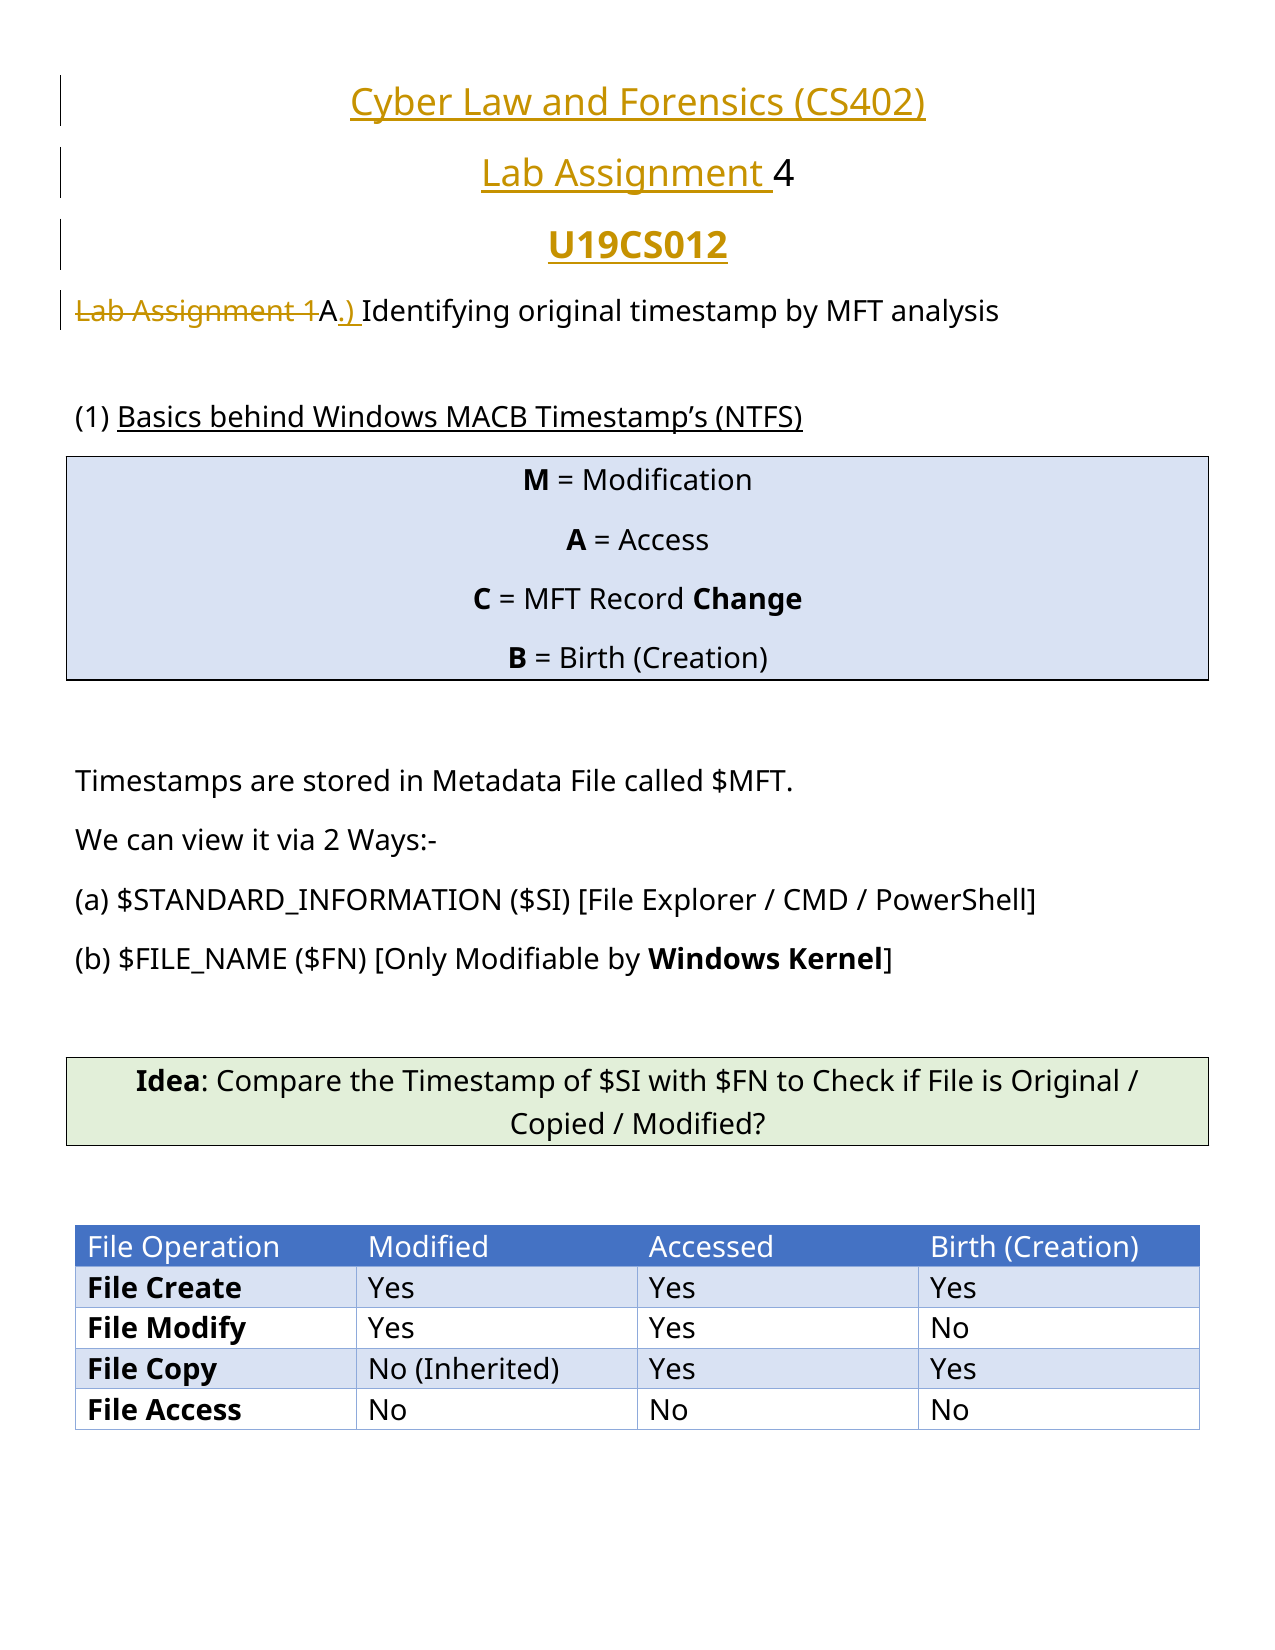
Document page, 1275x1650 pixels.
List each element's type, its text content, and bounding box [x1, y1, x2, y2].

text M = Modification [67, 457, 1208, 499]
table_cell Yes [638, 1308, 918, 1347]
table_cell File Modify [76, 1308, 356, 1347]
table_cell Yes [919, 1267, 1199, 1307]
table_cell File Copy [76, 1349, 356, 1388]
text Idea: Compare the Timestamp of $SI with $FN to Check if File is Original / Copied / Modified? [67, 1058, 1208, 1145]
table_header Accessed [638, 1226, 918, 1266]
text C = MFT Record Change [67, 575, 1208, 618]
table_cell Yes [357, 1267, 637, 1307]
text B = Birth (Creation) [67, 634, 1208, 679]
table_cell No [919, 1308, 1199, 1347]
table_cell Yes [638, 1267, 918, 1307]
table_header File Operation [76, 1226, 356, 1266]
table_header Modified [357, 1226, 637, 1266]
text Timestamps are stored in Metadata File called $MFT. [75, 760, 1200, 799]
table_cell Yes [919, 1349, 1199, 1388]
table_cell No [357, 1389, 637, 1429]
table_cell File Create [76, 1267, 356, 1307]
text (b) $FILE_NAME ($FN) [Only Modifiable by Windows Kernel] [75, 938, 1200, 978]
table_cell No [919, 1389, 1199, 1429]
table_cell Yes [357, 1308, 637, 1347]
table_cell Yes [638, 1349, 918, 1388]
text A = Access [67, 516, 1208, 558]
table_cell No (Inherited) [357, 1349, 637, 1388]
table_cell File Access [76, 1389, 356, 1429]
text (a) $STANDARD_INFORMATION ($SI) [File Explorer / CMD / PowerShell] [75, 879, 1200, 918]
table_header Birth (Creation) [919, 1226, 1199, 1266]
text We can view it via 2 Ways:- [75, 819, 1200, 859]
text (1) Basics behind Windows MACB Timestamp’s (NTFS) [75, 397, 1200, 436]
table_cell No [638, 1389, 918, 1429]
text AIdentifying original timestamp by MFT analysis [75, 290, 1200, 330]
text 4 [75, 147, 1200, 198]
